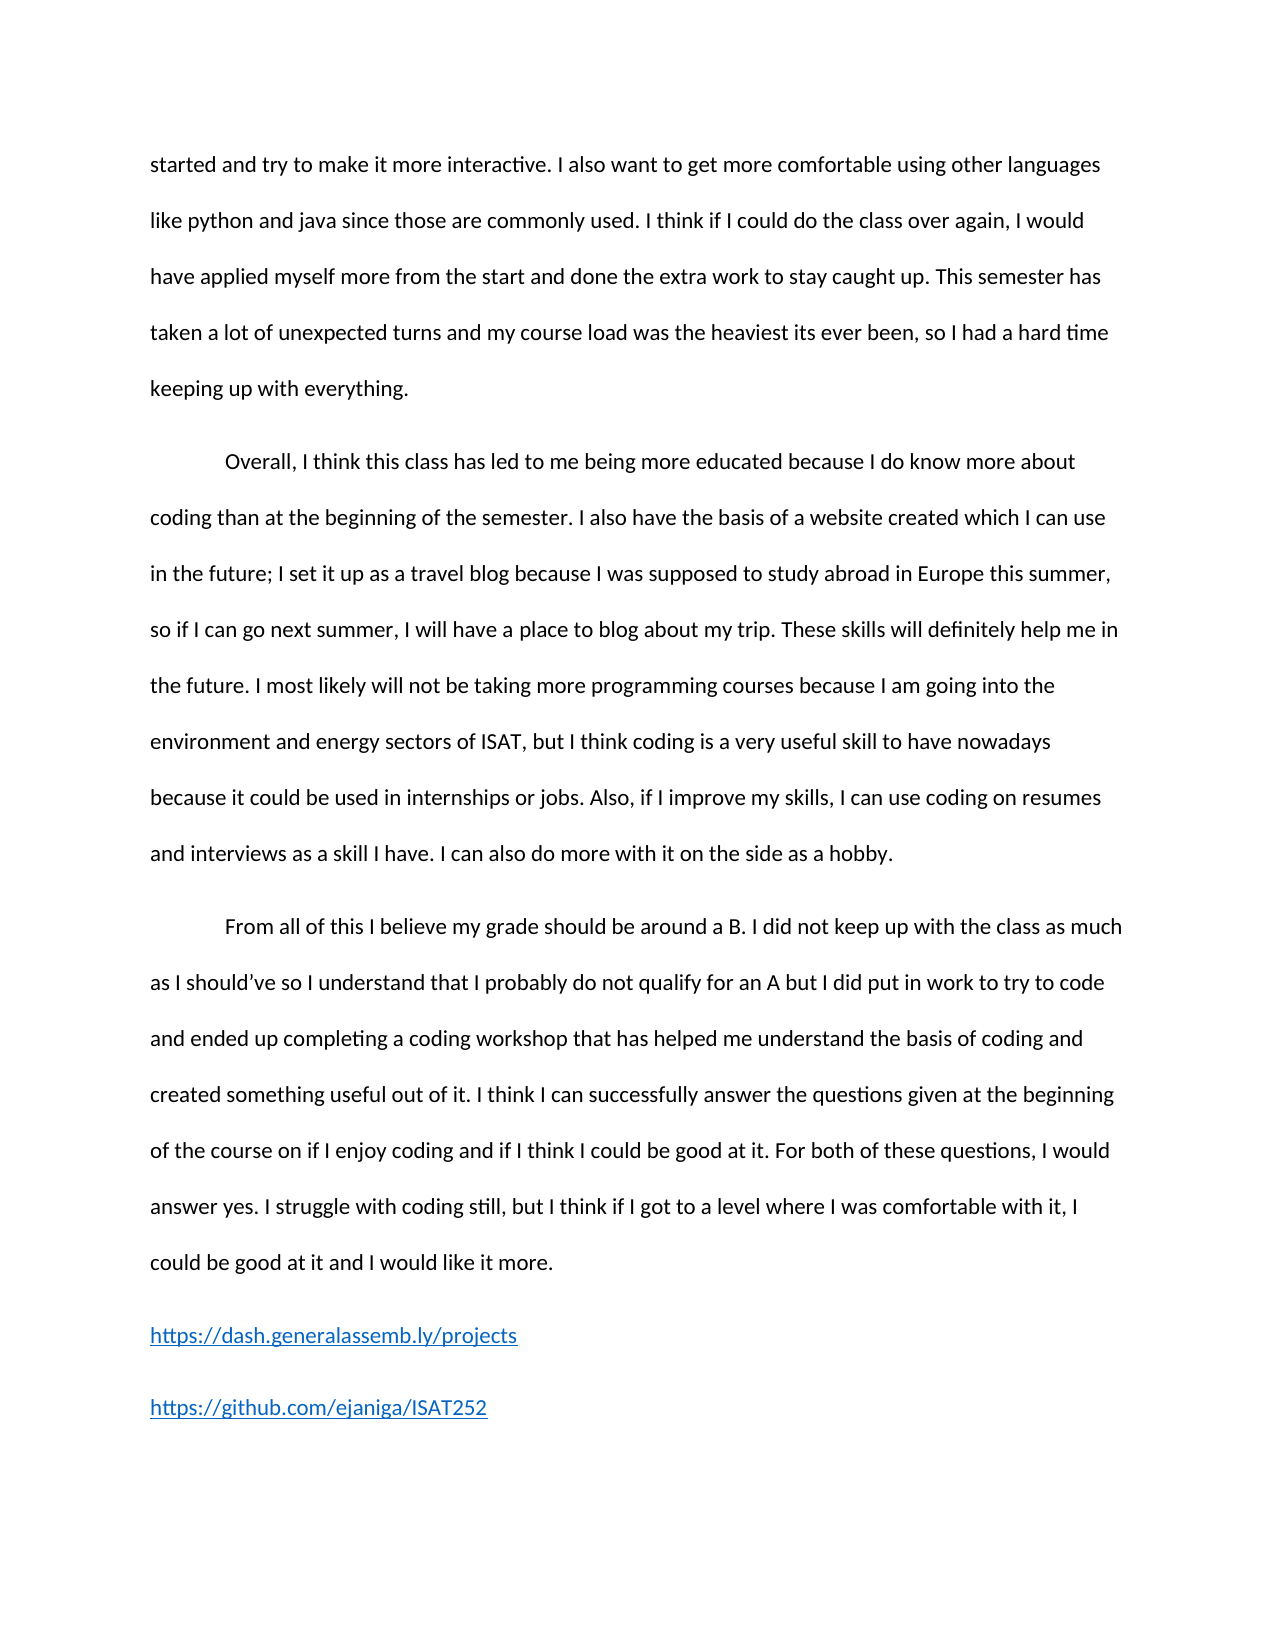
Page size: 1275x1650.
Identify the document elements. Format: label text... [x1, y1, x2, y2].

text Overall, I think this class has led to me being more educated because I do know more about coding than at the beginning of the semester. I also have the basis of a website created which I can use in the future; I set it up as a travel blog because I was supposed to study abroad in Europe this summer, so if I can go next summer, I will have a place to blog about my trip. These skills will definitely help me in the future. I most likely will not be taking more programming courses because I am going into the environment and energy sectors of ISAT, but I think coding is a very useful skill to have nowadays because it could be used in internships or jobs. Also, if I improve my skills, I can use coding on resumes and interviews as a skill I have. I can also do more with it on the side as a hobby. [150, 447, 1125, 867]
text https://github.com/ejaniga/ISAT252 [150, 1393, 1125, 1422]
text https://dash.generalassemb.ly/projects [150, 1321, 1125, 1349]
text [150, 150, 1125, 402]
text From all of this I believe my grade should be around a B. I did not keep up with the class as much as I should’ve so I understand that I probably do not qualify for an A but I did put in work to try to code and ended up completing a coding workshop that has helped me understand the basis of coding and created something useful out of it. I think I can successfully answer the questions given at the beginning of the course on if I enjoy coding and if I think I could be good at it. For both of these questions, I would answer yes. I struggle with coding still, but I think if I got to a level where I was comfortable with it, I could be good at it and I would like it more. [150, 912, 1125, 1276]
